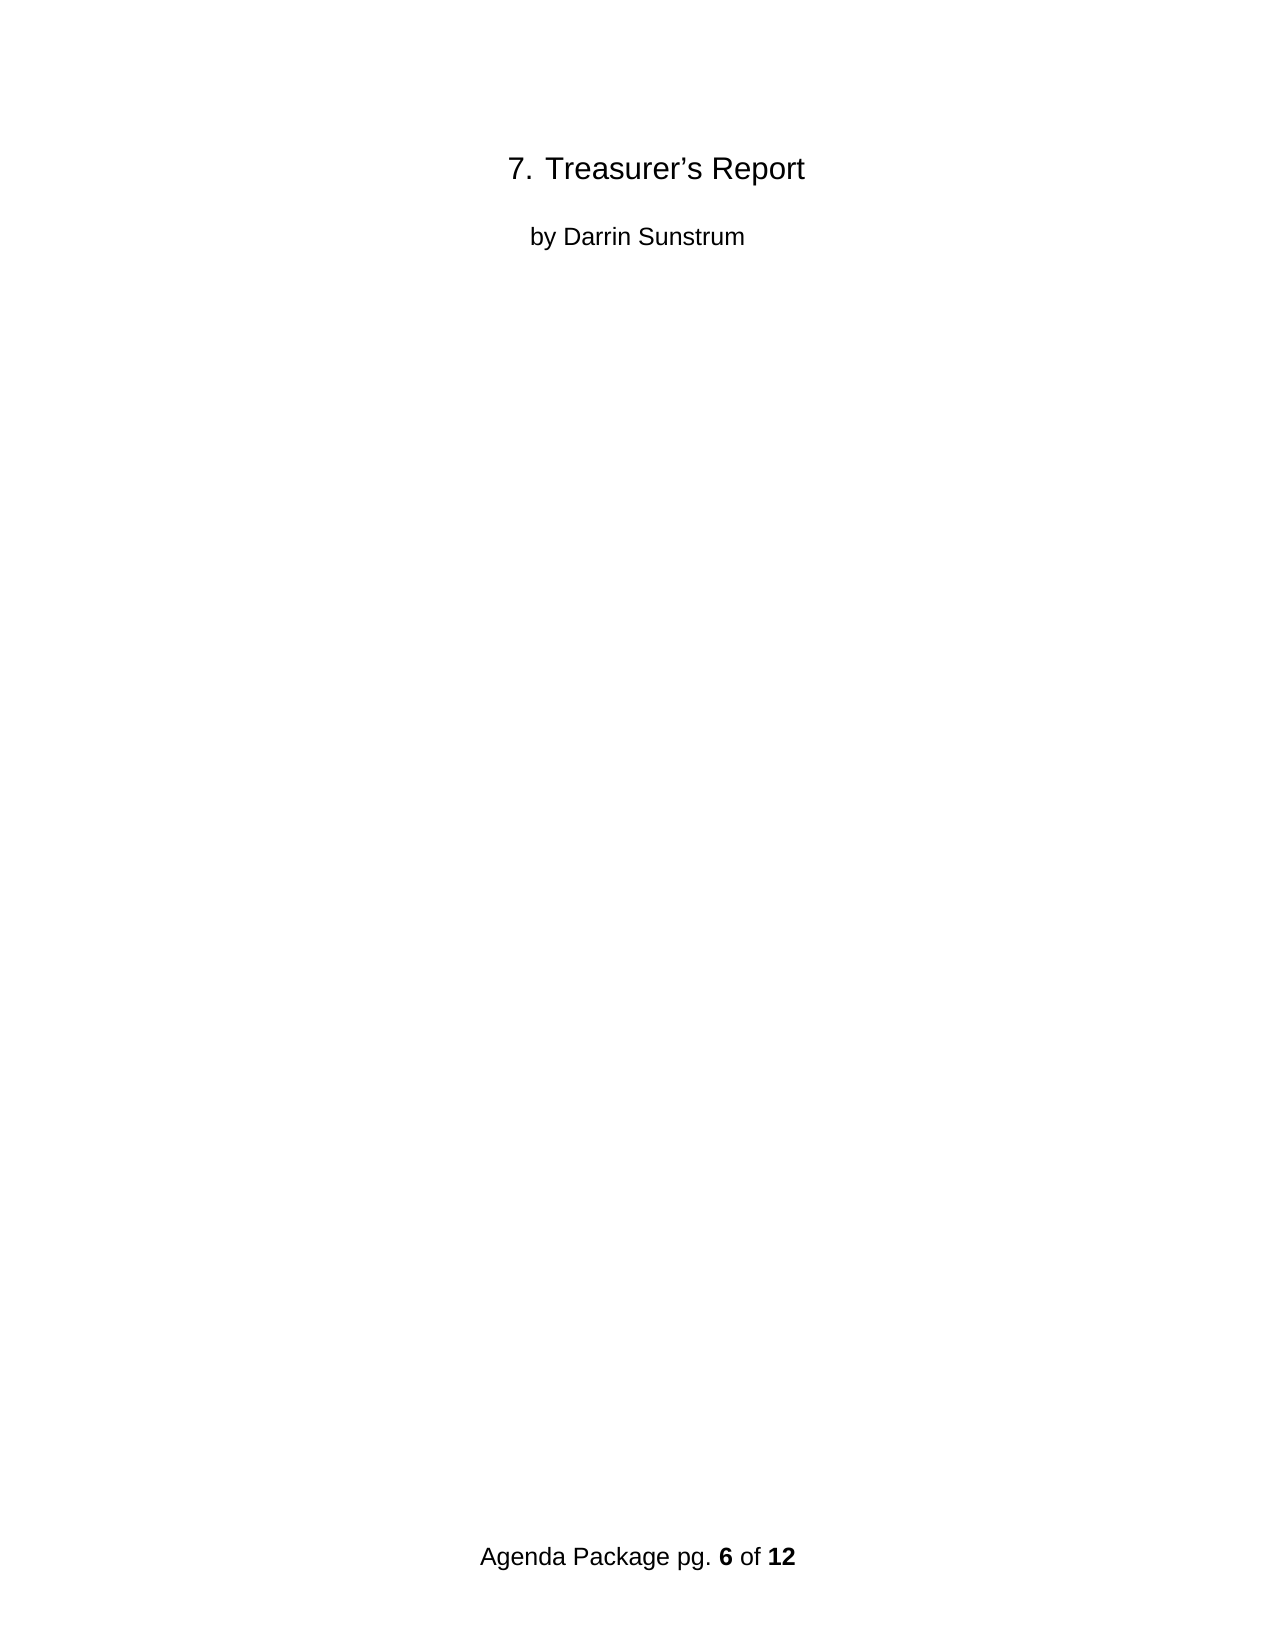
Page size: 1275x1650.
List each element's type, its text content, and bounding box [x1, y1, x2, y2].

text by Darrin Sunstrum [150, 222, 1125, 251]
subtitle Treasurer’s Report [187, 150, 1125, 186]
